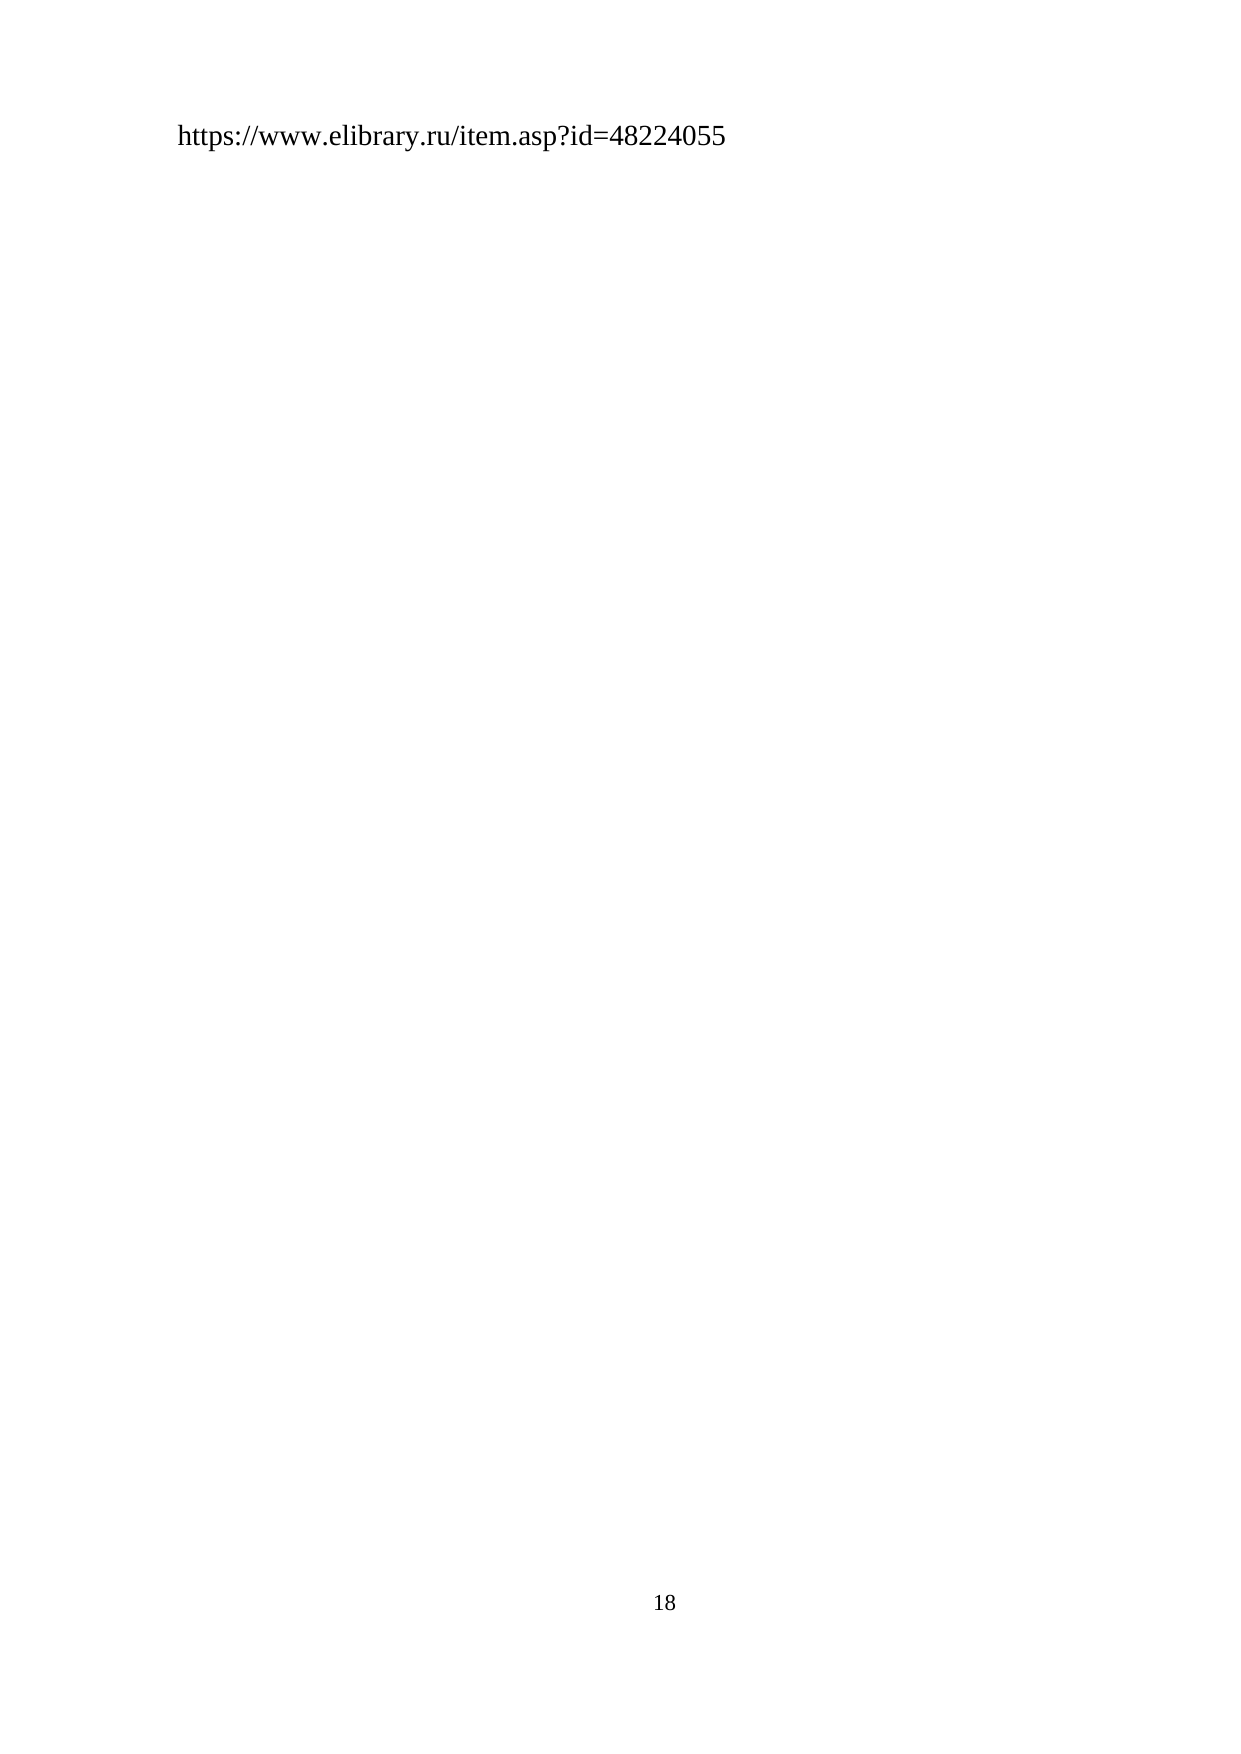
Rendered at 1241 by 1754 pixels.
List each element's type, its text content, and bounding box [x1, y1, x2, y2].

text 4.ОСОБЕННОСТИ СОВРЕМЕННЫХ WEB-РАЗРАБОТОК - https://www.elibrary.ru/item.asp?id=48224055 [177, 118, 1152, 152]
